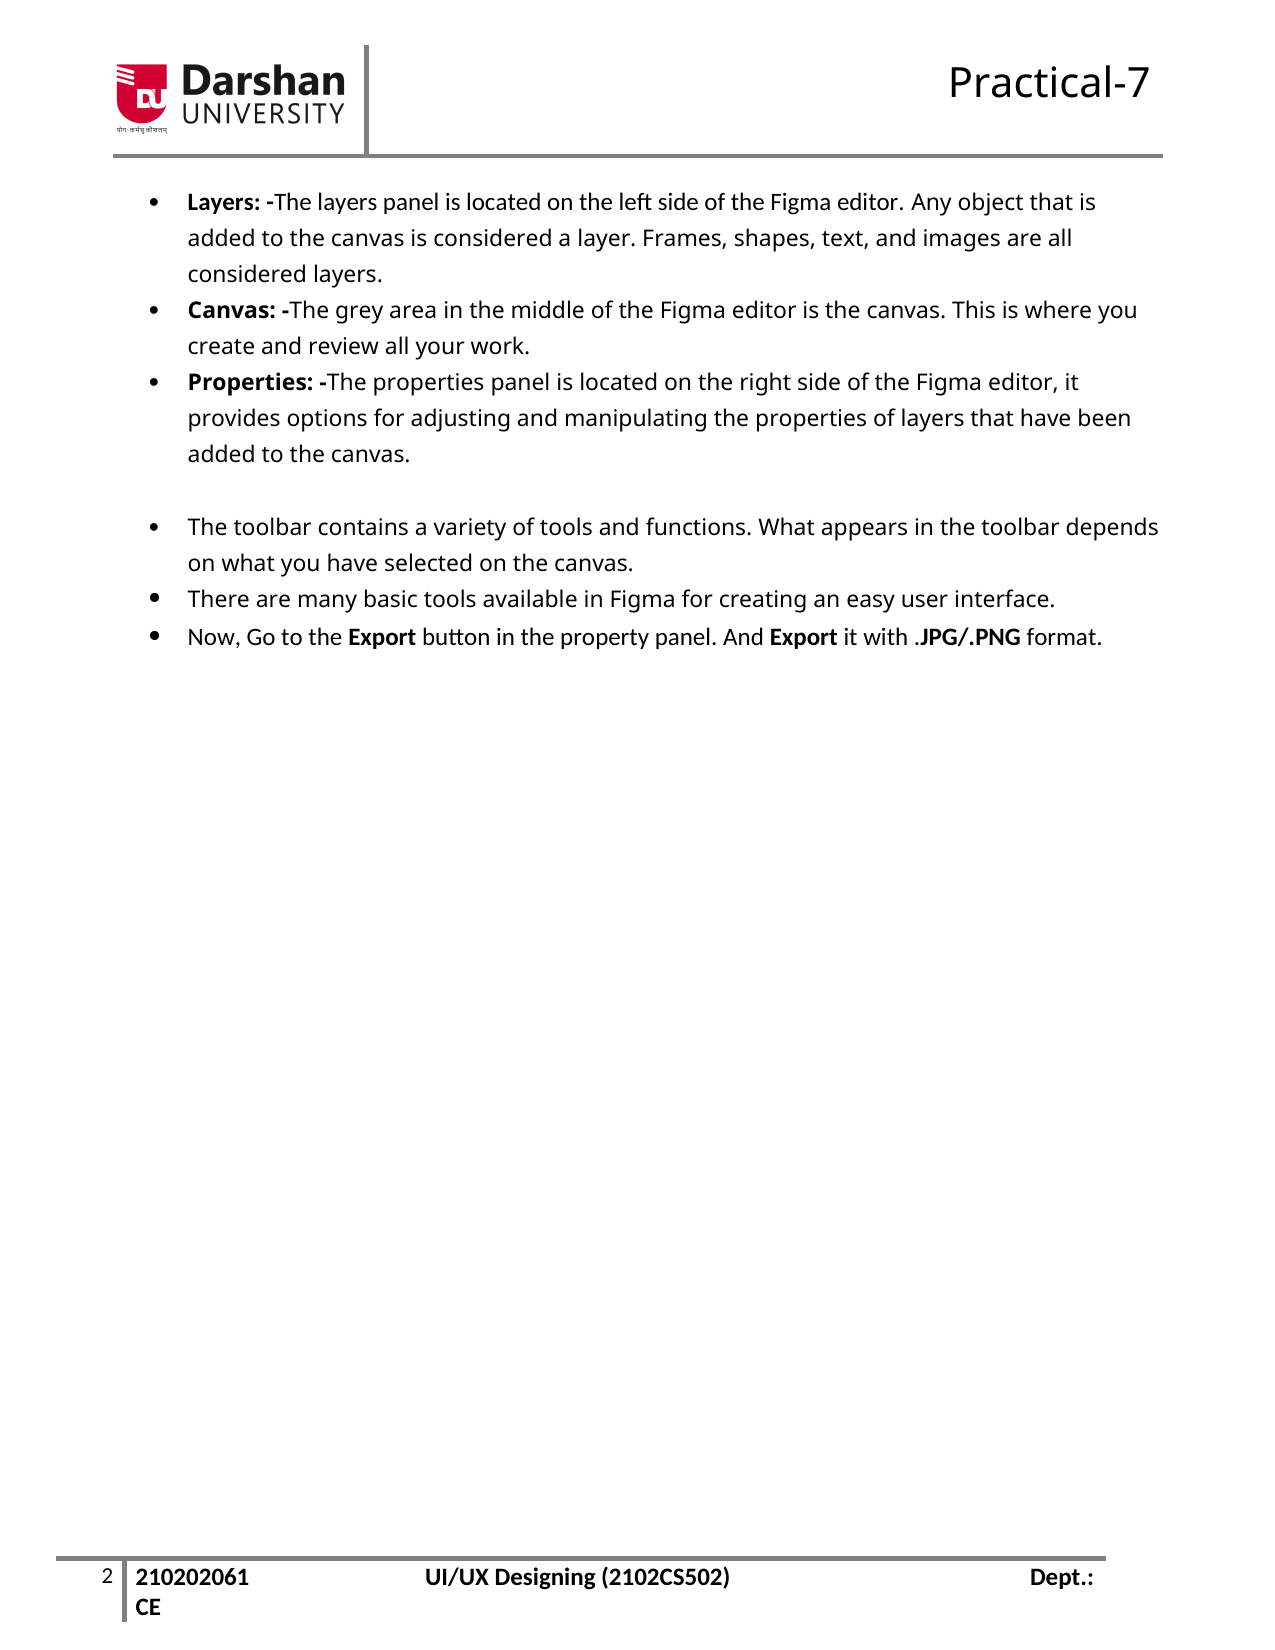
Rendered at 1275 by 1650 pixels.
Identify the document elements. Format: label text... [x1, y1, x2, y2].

picture [112, 52, 349, 146]
list Now, Go to the Export button in the property panel. And Export it with .JPG/.PNG format. [150, 619, 1162, 652]
list There are many basic tools available in Figma for creating an easy user interface. [150, 583, 1162, 614]
list The toolbar contains a variety of tools and functions. What appears in the toolbar depends on what you have selected on the canvas. [150, 511, 1162, 578]
list Properties: -The properties panel is located on the right side of the Figma editor, it provides options for adjusting and manipulating the properties of layers that have been added to the canvas. [150, 366, 1162, 469]
list Layers: -The layers panel is located on the left side of the Figma editor. Any object that is added to the canvas is considered a layer. Frames, shapes, text, and images are all considered layers. [150, 186, 1162, 289]
list Canvas: -The grey area in the middle of the Figma editor is the canvas. This is where you create and review all your work. [150, 294, 1162, 361]
